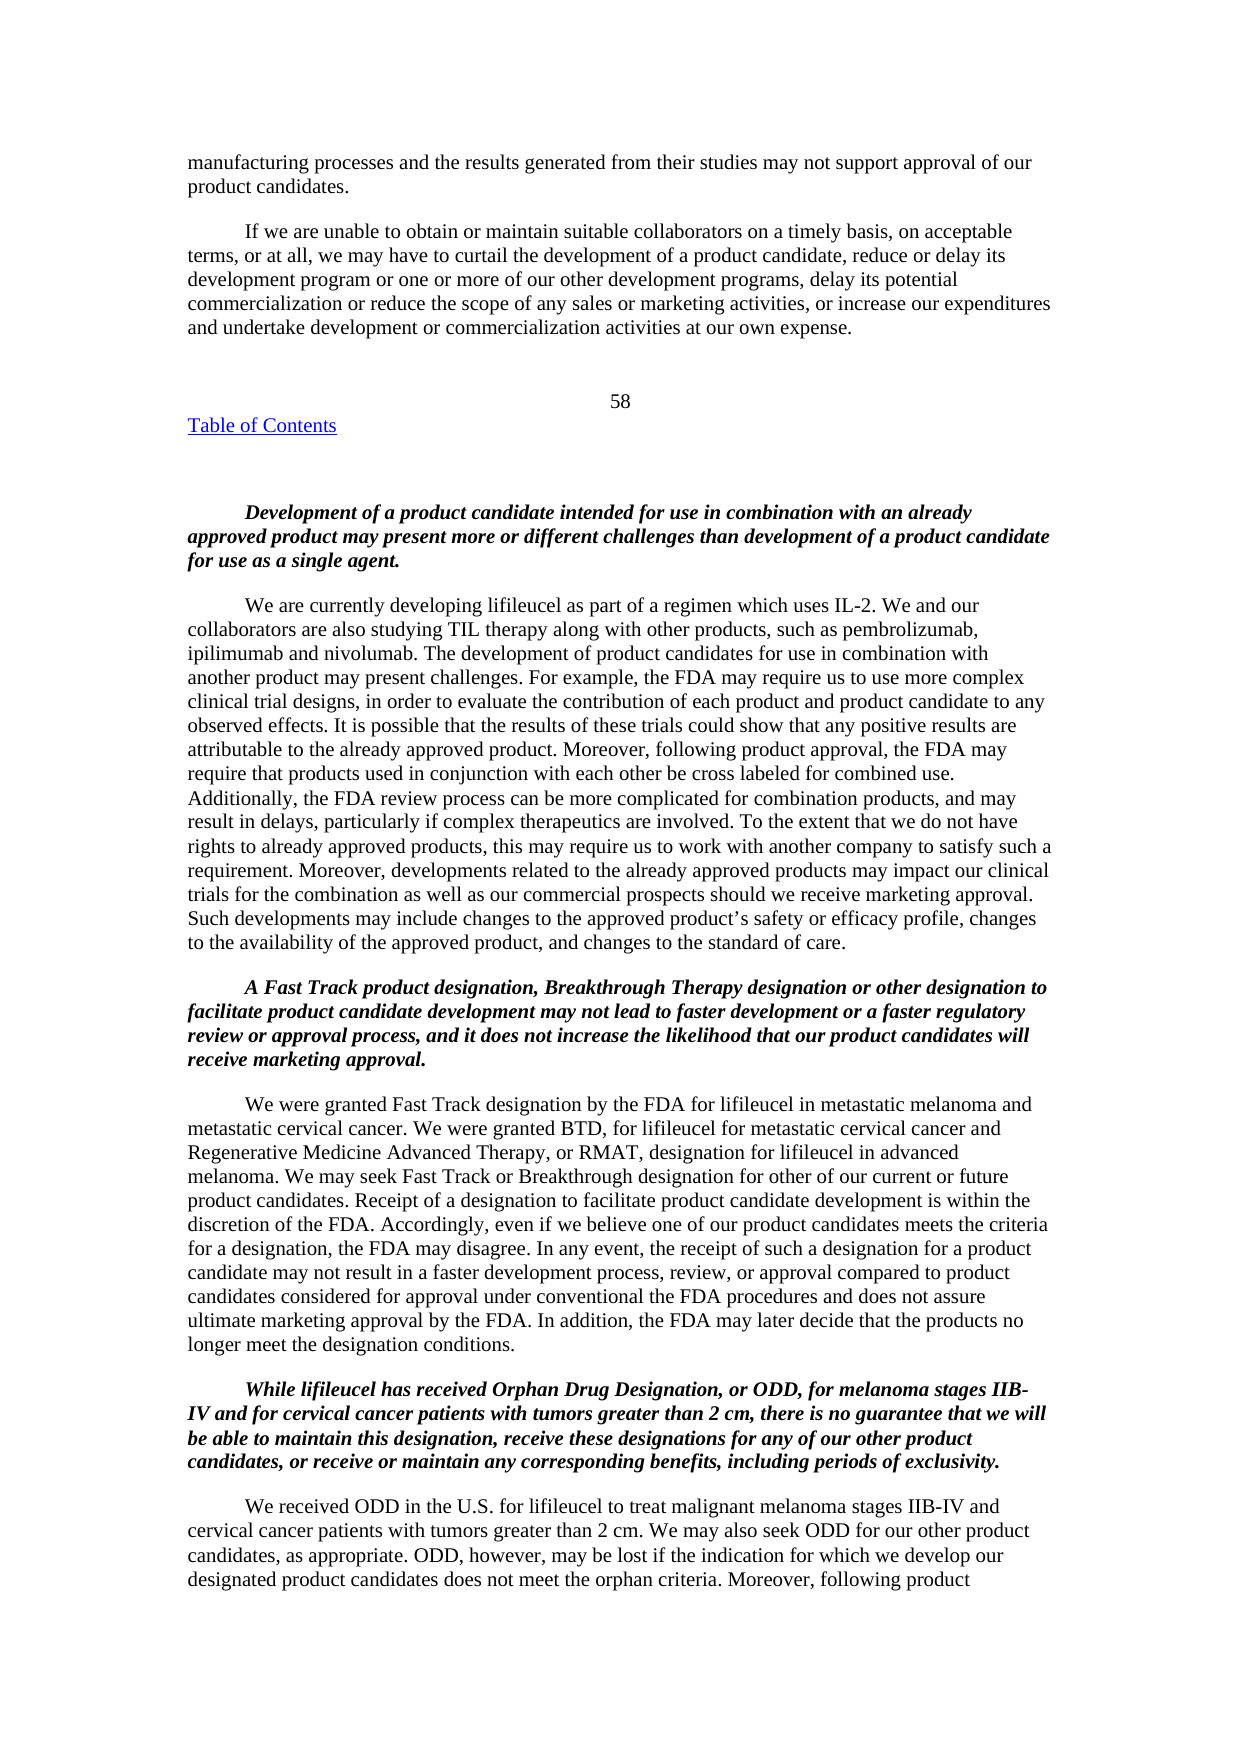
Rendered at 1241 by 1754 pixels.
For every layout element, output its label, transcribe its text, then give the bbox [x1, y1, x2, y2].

text 58 [187, 389, 1053, 413]
text Development of a product candidate intended for use in combination with an already approved product may present more or different challenges than development of a product candidate for use as a single agent. [187, 500, 1053, 572]
text If we are unable to obtain or maintain suitable collaborators on a timely basis, on acceptable terms, or at all, we may have to curtail the development of a product candidate, reduce or delay its development program or one or more of our other development programs, delay its potential commercialization or reduce the scope of any sales or marketing activities, or increase our expenditures and undertake development or commercialization activities at our own expense. [187, 219, 1053, 339]
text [187, 1494, 1053, 1591]
text We were granted Fast Track designation by the FDA for lifileucel in metastatic melanoma and metastatic cervical cancer. We were granted BTD, for lifileucel for metastatic cervical cancer and Regenerative Medicine Advanced Therapy, or RMAT, designation for lifileucel in advanced melanoma. We may seek Fast Track or Breakthrough designation for other of our current or future product candidates. Receipt of a designation to facilitate product candidate development is within the discretion of the FDA. Accordingly, even if we believe one of our product candidates meets the criteria for a designation, the FDA may disagree. In any event, the receipt of such a designation for a product candidate may not result in a faster development process, review, or approval compared to product candidates considered for approval under conventional the FDA procedures and does not assure ultimate marketing approval by the FDA. In addition, the FDA may later decide that the products no longer meet the designation conditions. [187, 1092, 1053, 1356]
text A Fast Track product designation, Breakthrough Therapy designation or other designation to facilitate product candidate development may not lead to faster development or a faster regulatory review or approval process, and it does not increase the likelihood that our product candidates will receive marketing approval. [187, 975, 1053, 1071]
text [187, 150, 1053, 198]
text While lifileucel has received Orphan Drug Designation, or ODD, for melanoma stages IIB-IV and for cervical cancer patients with tumors greater than 2 cm, there is no guarantee that we will be able to maintain this designation, receive these designations for any of our other product candidates, or receive or maintain any corresponding benefits, including periods of exclusivity. [187, 1377, 1053, 1473]
text We are currently developing lifileucel as part of a regimen which uses IL-2. We and our collaborators are also studying TIL therapy along with other products, such as pembrolizumab, ipilimumab and nivolumab. The development of product candidates for use in combination with another product may present challenges. For example, the FDA may require us to use more complex clinical trial designs, in order to evaluate the contribution of each product and product candidate to any observed effects. It is possible that the results of these trials could show that any positive results are attributable to the already approved product. Moreover, following product approval, the FDA may require that products used in conjunction with each other be cross labeled for combined use. Additionally, the FDA review process can be more complicated for combination products, and may result in delays, particularly if complex therapeutics are involved. To the extent that we do not have rights to already approved products, this may require us to work with another company to satisfy such a requirement. Moreover, developments related to the already approved products may impact our clinical trials for the combination as well as our commercial prospects should we receive marketing approval. Such developments may include changes to the approved product’s safety or efficacy profile, changes to the availability of the approved product, and changes to the standard of care. [187, 593, 1053, 954]
text Table of Contents [187, 413, 1053, 437]
